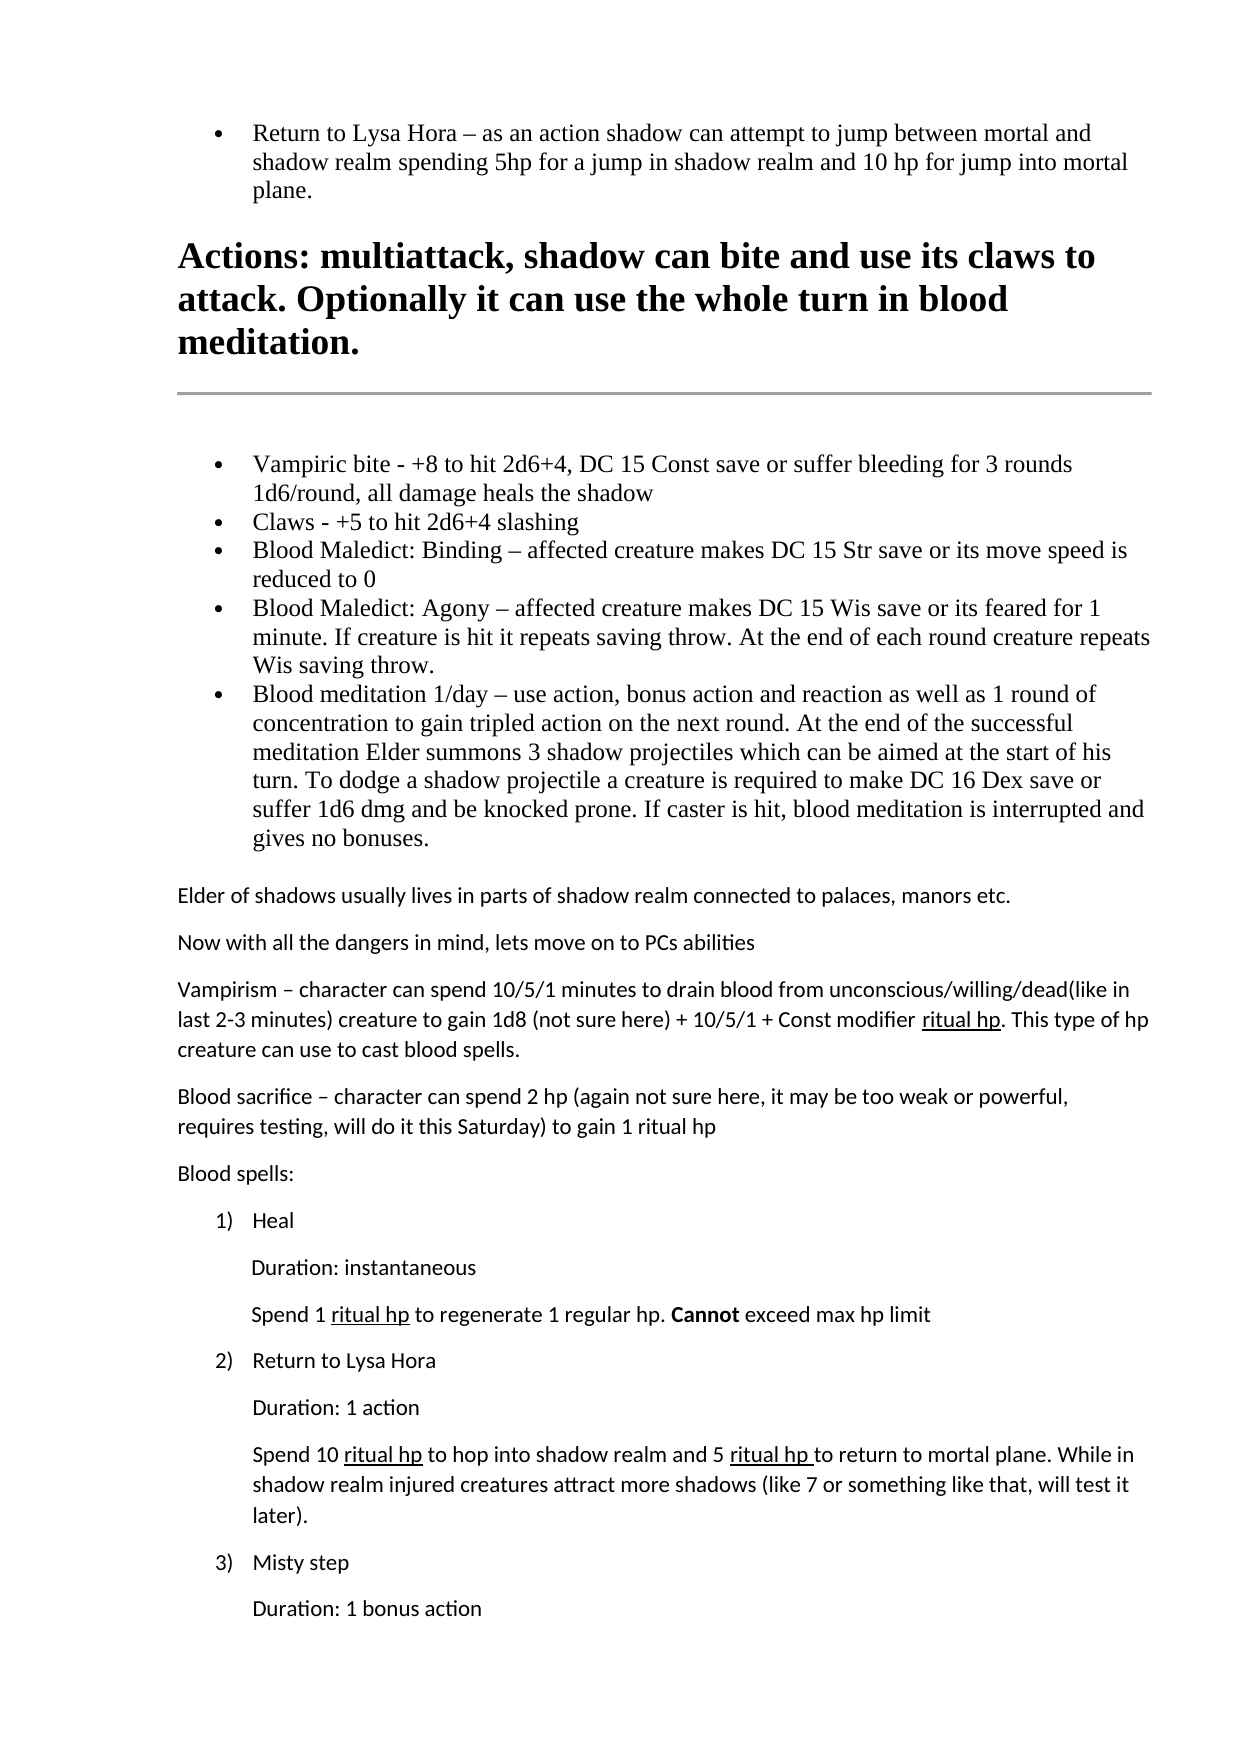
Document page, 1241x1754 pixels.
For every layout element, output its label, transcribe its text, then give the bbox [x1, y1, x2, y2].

list Vampiric bite - +8 to hit 2d6+4, DC 15 Const save or suffer bleeding for 3 rounds 1d6/round, all damage heals the shadow [215, 449, 1152, 507]
list Blood Maledict: Agony – affected creature makes DC 15 Wis save or its feared for 1 minute. If creature is hit it repeats saving throw. At the end of each round creature repeats Wis saving throw. [215, 593, 1152, 679]
text Blood spells: [177, 1159, 1152, 1187]
text Duration: 1 action [252, 1393, 1152, 1421]
list Blood meditation 1/day – use action, bonus action and reaction as well as 1 round of concentration to gain tripled action on the next round. At the end of the successful meditation Elder summons 3 shadow projectiles which can be aimed at the start of his turn. To dodge a shadow projectile a creature is required to make DC 16 Dex save or suffer 1d6 dmg and be knocked prone. If caster is hit, blood meditation is interrupted and gives no bonuses. [215, 679, 1152, 852]
list Misty step [215, 1548, 1152, 1576]
text Elder of shadows usually lives in parts of shadow realm connected to palaces, manors etc. [177, 881, 1152, 909]
list Return to Lysa Hora – as an action shadow can attempt to jump between mortal and shadow realm spending 5hp for a jump in shadow realm and 10 hp for jump into mortal plane. [215, 118, 1152, 204]
text Spend 10 ritual hp to hop into shadow realm and 5 ritual hp to return to mortal plane. While in shadow realm injured creatures attract more shadows (like 7 or something like that, will test it later). [252, 1440, 1152, 1529]
text Duration: instantaneous [251, 1253, 1152, 1281]
text Blood sacrifice – character can spend 2 hp (again not sure here, it may be too weak or powerful, requires testing, will do it this Saturday) to gain 1 ritual hp [177, 1082, 1152, 1140]
text Actions: multiattack, shadow can bite and use its claws to attack. Optionally it can use the whole turn in blood meditation. [177, 233, 1152, 363]
text Now with all the dangers in mind, lets move on to PCs abilities [177, 928, 1152, 956]
list Return to Lysa Hora [215, 1347, 1152, 1374]
text Spend 1 ritual hp to regenerate 1 regular hp. Cannot exceed max hp limit [251, 1300, 1152, 1328]
list Claws - +5 to hit 2d6+4 slashing [215, 507, 1152, 536]
text Vampirism – character can spend 10/5/1 minutes to drain blood from unconscious/willing/dead(like in last 2-3 minutes) creature to gain 1d8 (not sure here) + 10/5/1 + Const modifier ritual hp. This type of hp creature can use to cast blood spells. [177, 975, 1152, 1063]
list Blood Maledict: Binding – affected creature makes DC 15 Str save or its move speed is reduced to 0 [215, 536, 1152, 593]
text Duration: 1 bonus action [252, 1594, 1152, 1622]
list Heal [215, 1206, 1152, 1234]
